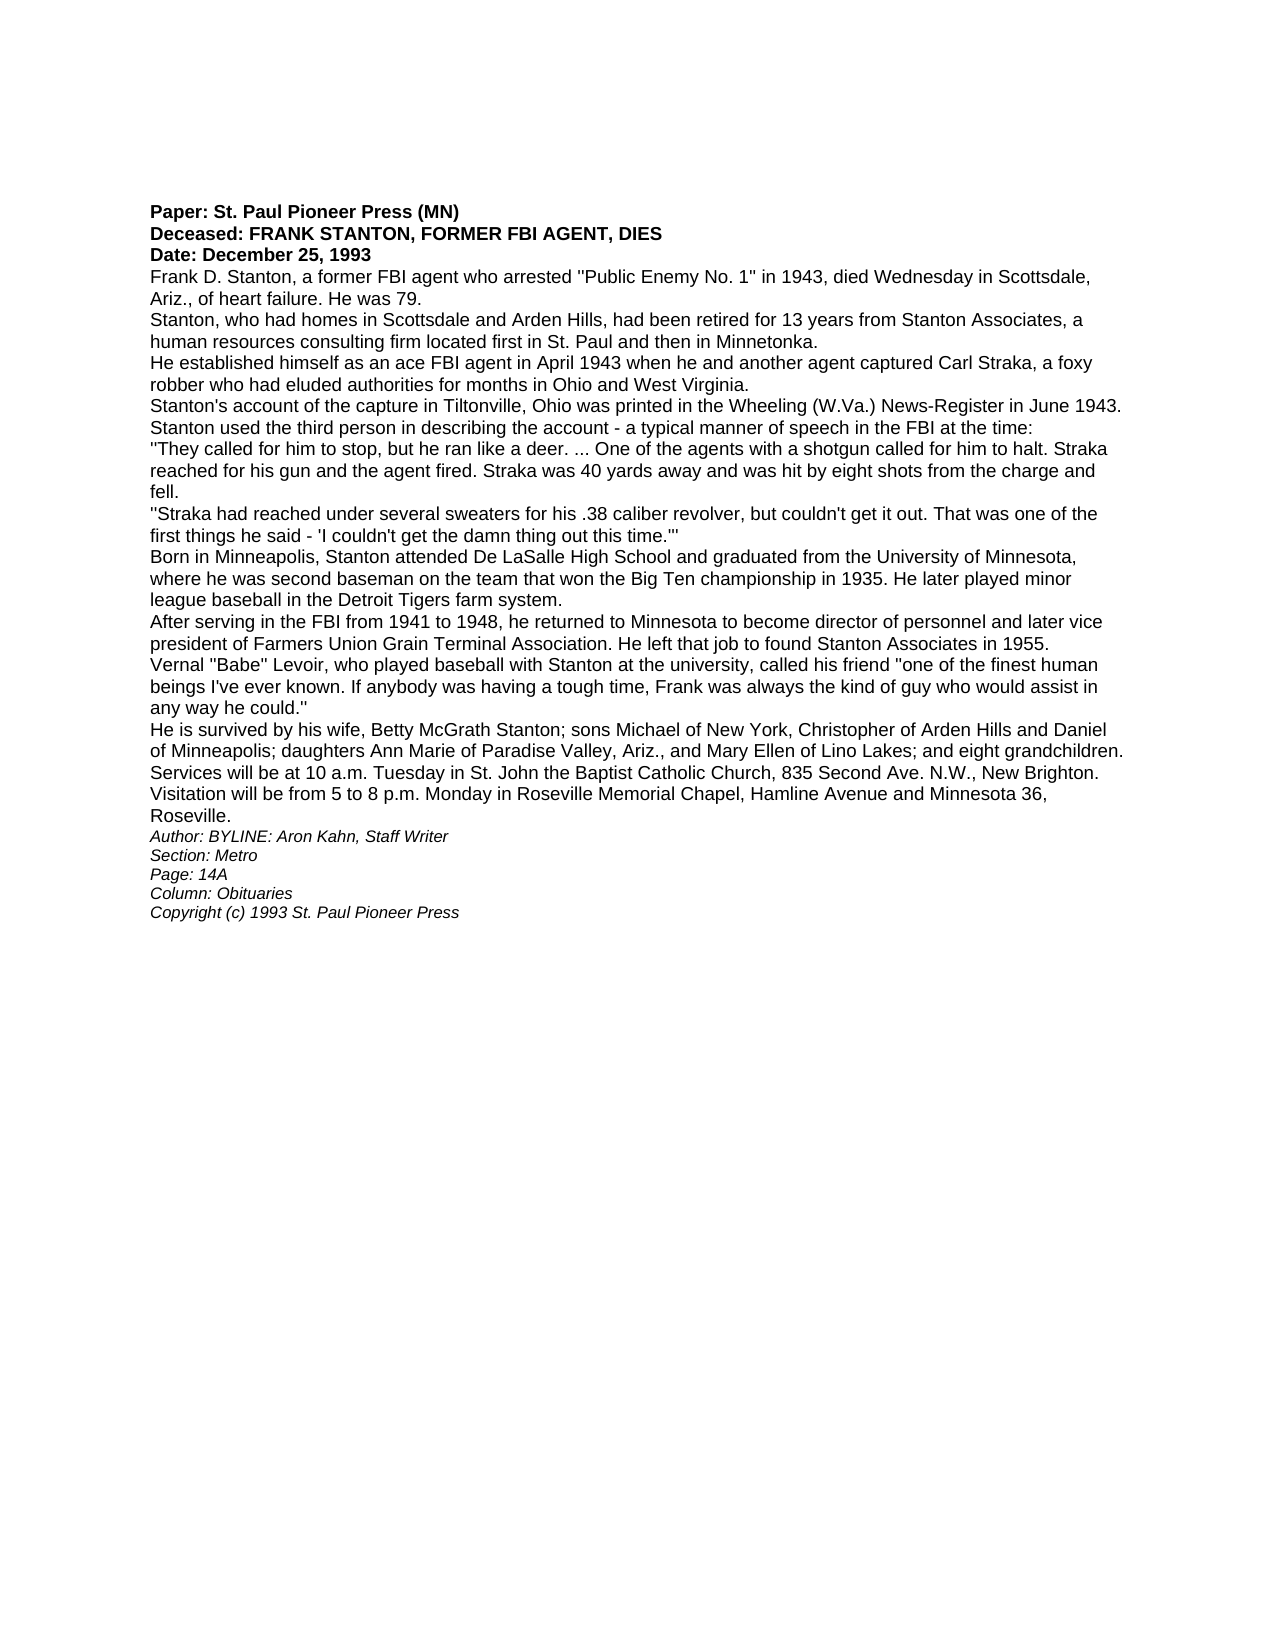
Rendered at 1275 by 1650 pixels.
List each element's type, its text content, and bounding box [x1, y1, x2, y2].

text Deceased: FRANK STANTON, FORMER FBI AGENT, DIES [150, 223, 1125, 244]
text Section: Metro [150, 846, 1125, 865]
text Page: 14A [150, 865, 1125, 884]
text Frank D. Stanton, a former FBI agent who arrested ''Public Enemy No. 1'' in 1943, died Wednesday in Scottsdale, Ariz., of heart failure. He was 79. [150, 266, 1125, 309]
text Date: December 25, 1993 [150, 244, 1125, 266]
text He is survived by his wife, Betty McGrath Stanton; sons Michael of New York, Christopher of Arden Hills and Daniel of Minneapolis; daughters Ann Marie of Paradise Valley, Ariz., and Mary Ellen of Lino Lakes; and eight grandchildren. [150, 718, 1125, 762]
text Paper: St. Paul Pioneer Press (MN) [150, 201, 1125, 223]
text Vernal ''Babe'' Levoir, who played baseball with Stanton at the university, called his friend ''one of the finest human beings I've ever known. If anybody was having a tough time, Frank was always the kind of guy who would assist in any way he could.'' [150, 654, 1125, 718]
text ''Straka had reached under several sweaters for his .38 caliber revolver, but couldn't get it out. That was one of the first things he said - 'I couldn't get the damn thing out this time.''' [150, 503, 1125, 546]
text After serving in the FBI from 1941 to 1948, he returned to Minnesota to become director of personnel and later vice president of Farmers Union Grain Terminal Association. He left that job to found Stanton Associates in 1955. [150, 611, 1125, 654]
text ''They called for him to stop, but he ran like a deer. ... One of the agents with a shotgun called for him to halt. Straka reached for his gun and the agent fired. Straka was 40 yards away and was hit by eight shots from the charge and fell. [150, 438, 1125, 503]
text Stanton, who had homes in Scottsdale and Arden Hills, had been retired for 13 years from Stanton Associates, a human resources consulting firm located first in St. Paul and then in Minnetonka. [150, 309, 1125, 352]
text He established himself as an ace FBI agent in April 1943 when he and another agent captured Carl Straka, a foxy robber who had eluded authorities for months in Ohio and West Virginia. [150, 352, 1125, 395]
text Column: Obituaries [150, 884, 1125, 903]
text Stanton's account of the capture in Tiltonville, Ohio was printed in the Wheeling (W.Va.) News-Register in June 1943. Stanton used the third person in describing the account - a typical manner of speech in the FBI at the time: [150, 395, 1125, 438]
text Copyright (c) 1993 St. Paul Pioneer Press [150, 903, 1125, 922]
text Born in Minneapolis, Stanton attended De LaSalle High School and graduated from the University of Minnesota, where he was second baseman on the team that won the Big Ten championship in 1935. He later played minor league baseball in the Detroit Tigers farm system. [150, 546, 1125, 611]
text Services will be at 10 a.m. Tuesday in St. John the Baptist Catholic Church, 835 Second Ave. N.W., New Brighton. Visitation will be from 5 to 8 p.m. Monday in Roseville Memorial Chapel, Hamline Avenue and Minnesota 36, Roseville. [150, 762, 1125, 826]
text Author: BYLINE: Aron Kahn, Staff Writer [150, 826, 1125, 846]
